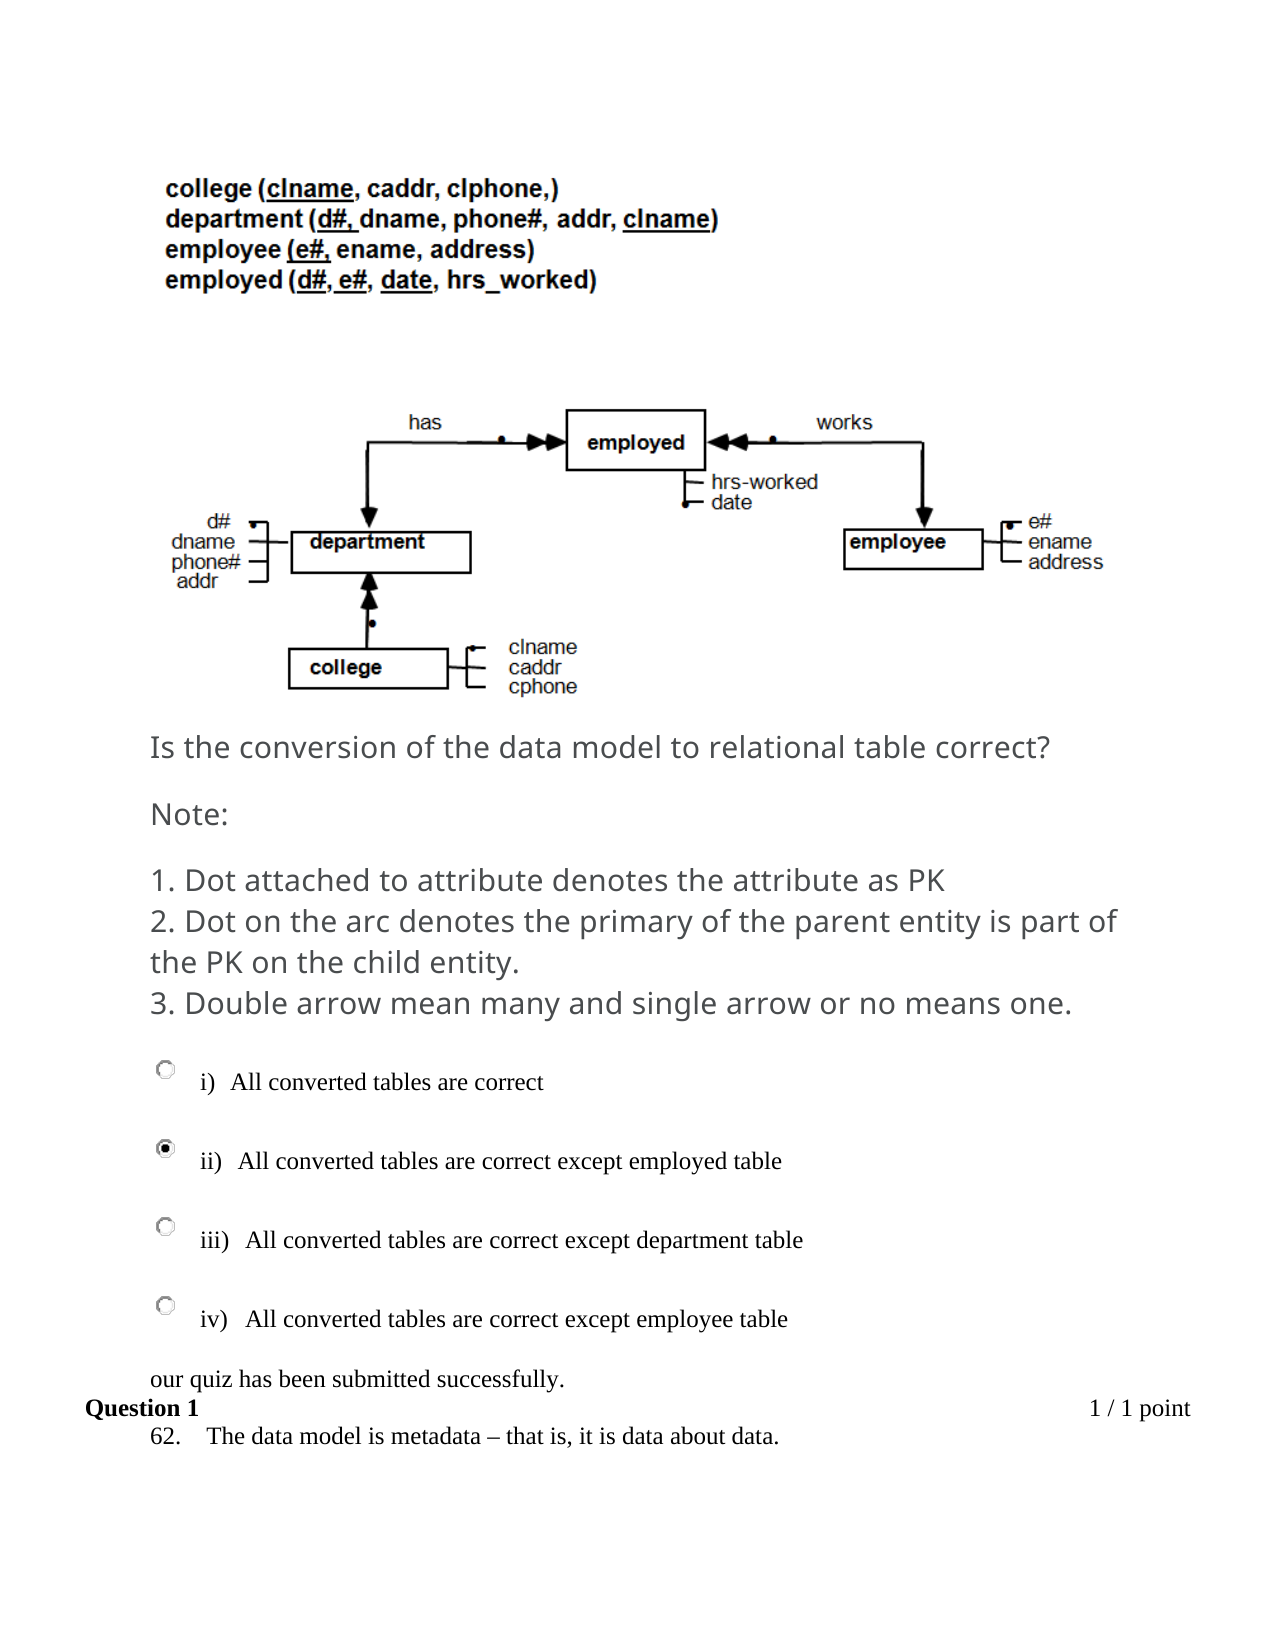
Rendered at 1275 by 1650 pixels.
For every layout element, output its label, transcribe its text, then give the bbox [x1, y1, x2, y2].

table_header 1 / 1 point [671, 1393, 1190, 1421]
table_cell [194, 1127, 1125, 1206]
text Is the conversion of the data model to relational table correct? [150, 727, 1125, 768]
table_cell [150, 1285, 194, 1364]
table_cell [194, 1206, 1125, 1285]
text 62. The data model is metadata – that is, it is data about data. [150, 1421, 1125, 1450]
table_header [150, 1049, 194, 1127]
text our quiz has been submitted successfully. [150, 1364, 1125, 1393]
table_cell [194, 1285, 1125, 1364]
text Note: [150, 793, 1125, 834]
table_cell [150, 1127, 194, 1206]
picture [150, 150, 1125, 710]
table_cell [150, 1206, 194, 1285]
table_header Question 1 [85, 1393, 668, 1421]
text 1. Dot attached to attribute denotes the attribute as PK 2. Dot on the arc denotes the primary of the parent entity is part of the PK on the child entity. 3. Double arrow mean many and single arrow or no means one. [150, 859, 1125, 1023]
table_header [194, 1049, 1125, 1127]
